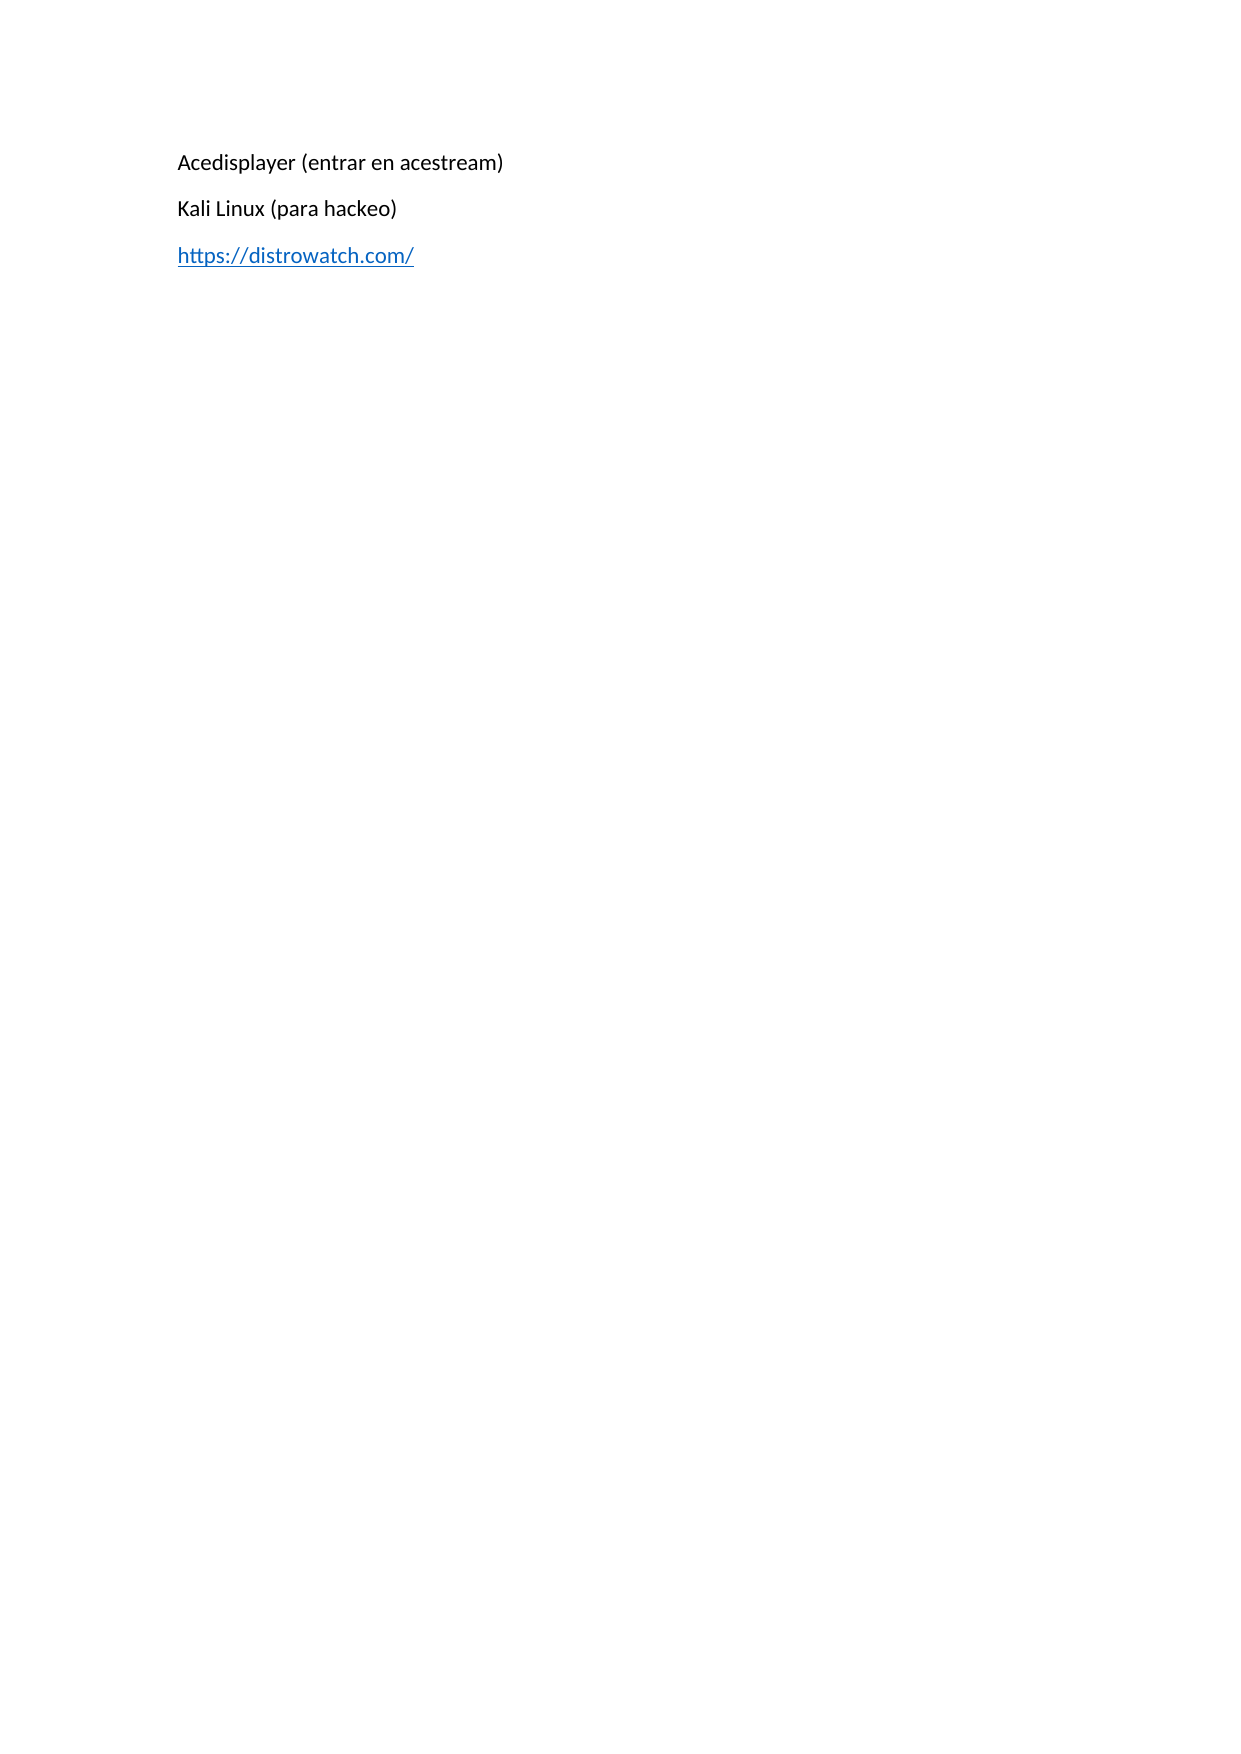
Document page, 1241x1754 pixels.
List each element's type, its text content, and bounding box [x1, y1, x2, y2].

text Acedisplayer (entrar en acestream) [177, 148, 1063, 176]
text https://distrowatch.com/ [177, 241, 1063, 269]
text Kali Linux (para hackeo) [177, 194, 1063, 222]
